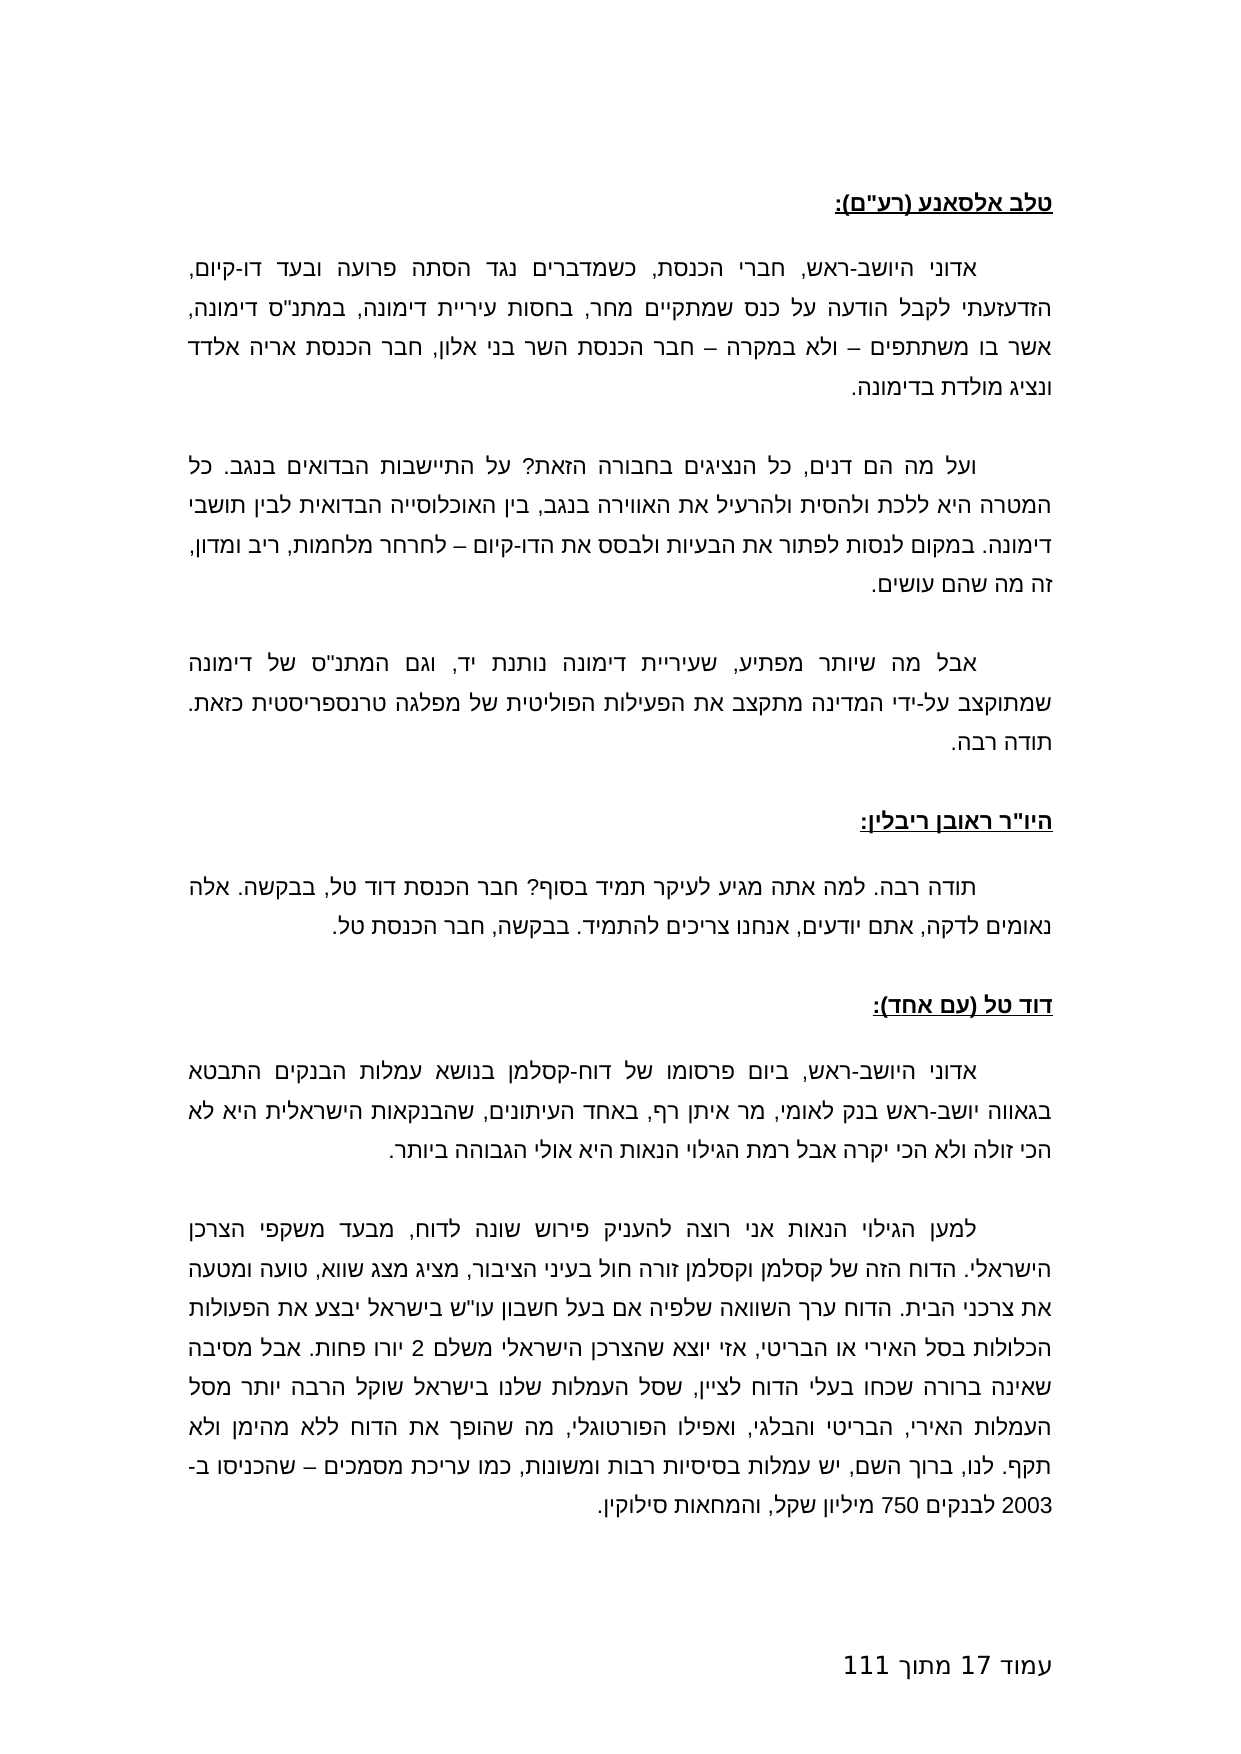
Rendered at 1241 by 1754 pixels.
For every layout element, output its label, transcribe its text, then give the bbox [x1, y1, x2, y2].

text ועל מה הם דנים, כל הנציגים בחבורה הזאת? על התיישבות הבדואים בנגב. כל המטרה היא ללכת ולהסית ולהרעיל את האווירה בנגב, בין האוכלוסייה הבדואית לבין תושבי דימונה. במקום לנסות לפתור את הבעיות ולבסס את הדו-קיום – לחרחר מלחמות, ריב ומדון, זה מה שהם עושים. [187, 453, 1053, 597]
text היו"ר ראובן ריבלין: [187, 808, 1053, 834]
text אדוני היושב-ראש, חברי הכנסת, כשמדברים נגד הסתה פרועה ובעד דו-קיום, הזדעזעתי לקבל הודעה על כנס שמתקיים מחר, בחסות עיריית דימונה, במתנ"ס דימונה, אשר בו משתתפים – ולא במקרה – חבר הכנסת השר בני אלון, חבר הכנסת אריה אלדד ונציג מולדת בדימונה. [187, 255, 1053, 400]
text אדוני היושב-ראש, ביום פרסומו של דוח-קסלמן בנושא עמלות הבנקים התבטא בגאווה יושב-ראש בנק לאומי, מר איתן רף, באחד העיתונים, שהבנקאות הישראלית היא לא הכי זולה ולא הכי יקרה אבל רמת הגילוי הנאות היא אולי הגבוהה ביותר. [187, 1058, 1053, 1163]
text דוד טל (עם אחד): [187, 992, 1053, 1019]
text למען הגילוי הנאות אני רוצה להעניק פירוש שונה לדוח, מבעד משקפי הצרכן הישראלי. הדוח הזה של קסלמן וקסלמן זורה חול בעיני הציבור, מציג מצג שווא, טועה ומטעה את צרכני הבית. הדוח ערך השוואה שלפיה אם בעל חשבון עו"ש בישראל יבצע את הפעולות הכלולות בסל האירי או הבריטי, אזי יוצא שהצרכן הישראלי משלם 2 יורו פחות. אבל מסיבה שאינה ברורה שכחו בעלי הדוח לציין, שסל העמלות שלנו בישראל שוקל הרבה יותר מסל העמלות האירי, הבריטי והבלגי, ואפילו הפורטוגלי, מה שהופך את הדוח ללא מהימן ולא תקף. לנו, ברוך השם, יש עמלות בסיסיות רבות ומשונות, כמו עריכת מסמכים – שהכניסו ב-2003 לבנקים 750 מיליון שקל, והמחאות סילוקין. [187, 1216, 1053, 1519]
text טלב אלסאנע (רע"ם): [187, 189, 1053, 216]
text אבל מה שיותר מפתיע, שעיריית דימונה נותנת יד, וגם המתנ"ס של דימונה שמתוקצב על-ידי המדינה מתקצב את הפעילות הפוליטית של מפלגה טרנספריסטית כזאת. תודה רבה. [187, 650, 1053, 755]
text תודה רבה. למה אתה מגיע לעיקר תמיד בסוף? חבר הכנסת דוד טל, בבקשה. אלה נאומים לדקה, אתם יודעים, אנחנו צריכים להתמיד. בבקשה, חבר הכנסת טל. [187, 874, 1053, 940]
